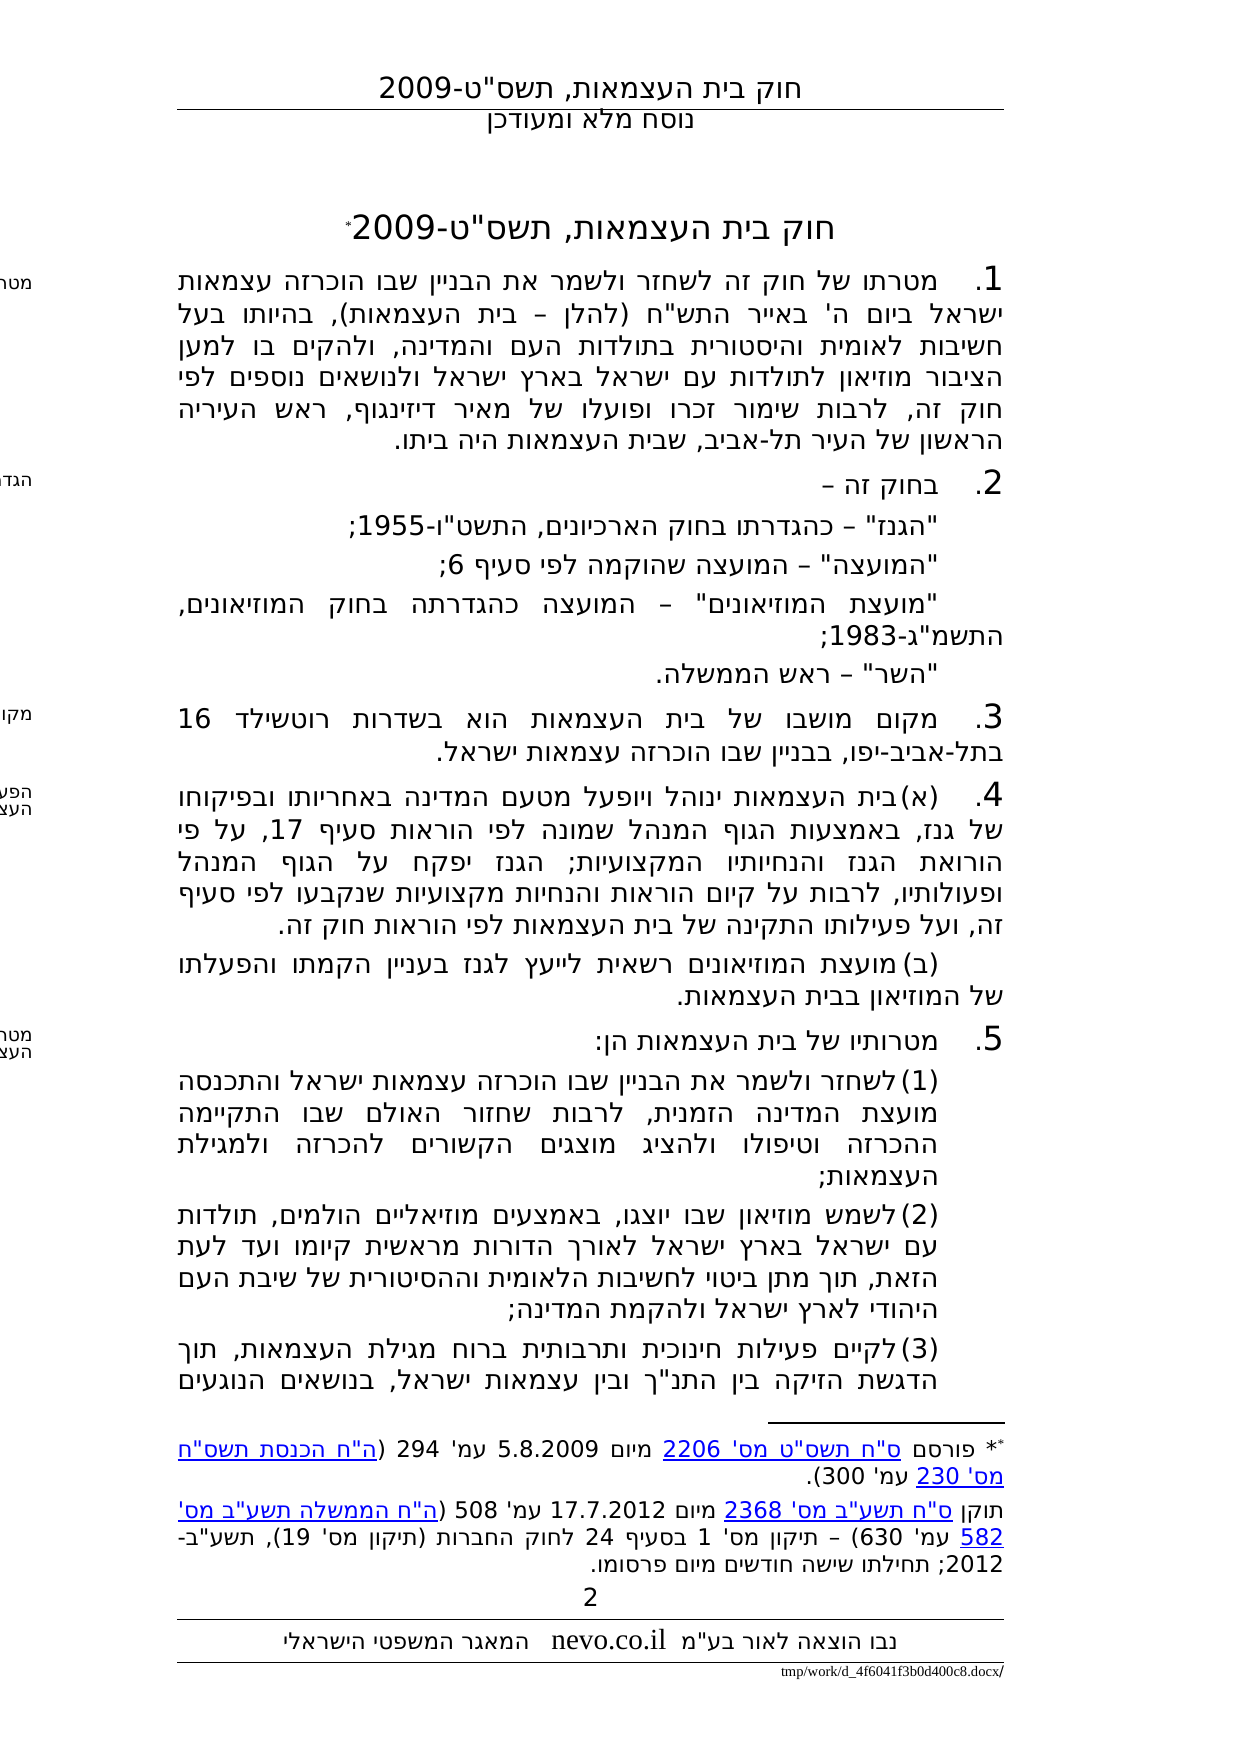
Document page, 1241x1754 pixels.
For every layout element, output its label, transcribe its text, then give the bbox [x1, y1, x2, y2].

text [177, 1333, 939, 1396]
text 3. מקום מושבו של בית העצמאות הוא בשדרות רוטשילד 16 בתל-אביב-יפו, בבניין שבו הוכרזה עצמאות ישראל. [177, 698, 1004, 768]
text (2) לשמש מוזיאון שבו יוצגו, באמצעים מוזיאליים הולמים, תולדות עם ישראל בארץ ישראל לאורך הדורות מראשית קיומו ועד לעת הזאת, תוך מתן ביטוי לחשיבות הלאומית וההסיטורית של שיבת העם היהודי לארץ ישראל ולהקמת המדינה; [177, 1199, 939, 1325]
text (ב) מועצת המוזיאונים רשאית לייעץ לגנז בעניין הקמתו והפעלתו של המוזיאון בבית העצמאות. [177, 948, 1004, 1012]
text (1) לשחזר ולשמר את הבניין שבו הוכרזה עצמאות ישראל והתכנסה מועצת המדינה הזמנית, לרבות שחזור האולם שבו התקיימה ההכרזה וטיפולו ולהציג מוצגים הקשורים להכרזה ולמגילת העצמאות; [177, 1065, 939, 1192]
text חוק בית העצמאות, תשס"ט-2009* [177, 208, 1004, 247]
text 4. (א) בית העצמאות ינוהל ויופעל מטעם המדינה באחריותו ובפיקוחו של גנז, באמצעות הגוף המנהל שמונה לפי הוראות סעיף 17, על פי הורואת הגנז והנחיותיו המקצועיות; הגנז יפקח על הגוף המנהל ופעולותיו, לרבות על קיום הוראות והנחיות מקצועיות שנקבעו לפי סעיף זה, ועל פעילותו התקינה של בית העצמאות לפי הוראות חוק זה. [177, 776, 1004, 941]
text "מועצת המוזיאונים" – המועצה כהגדרתה בחוק המוזיאונים, התשמ"ג-1983; [177, 588, 1004, 651]
text 1. מטרתו של חוק זה לשחזר ולשמר את הבניין שבו הוכרזה עצמאות ישראל ביום ה' באייר התש"ח (להלן – בית העצמאות), בהיותו בעל חשיבות לאומית והיסטורית בתולדות העם והמדינה, ולהקים בו למען הציבור מוזיאון לתולדות עם ישראל בארץ ישראל ולנושאים נוספים לפי חוק זה, לרבות שימור זכרו ופועלו של מאיר דיזינגוף, ראש העיריה הראשון של העיר תל-אביב, שבית העצמאות היה ביתו. [177, 259, 1004, 456]
text "המועצה" – המועצה שהוקמה לפי סעיף 6; [177, 549, 1004, 581]
text "השר" – ראש הממשלה. [177, 659, 1004, 690]
text 2. בחוק זה – [177, 464, 1004, 503]
text "הגנז" – כהגדרתו בחוק הארכיונים, התשט"ו-1955; [177, 510, 1004, 542]
text 5. מטרותיו של בית העצמאות הן: [177, 1019, 1004, 1058]
